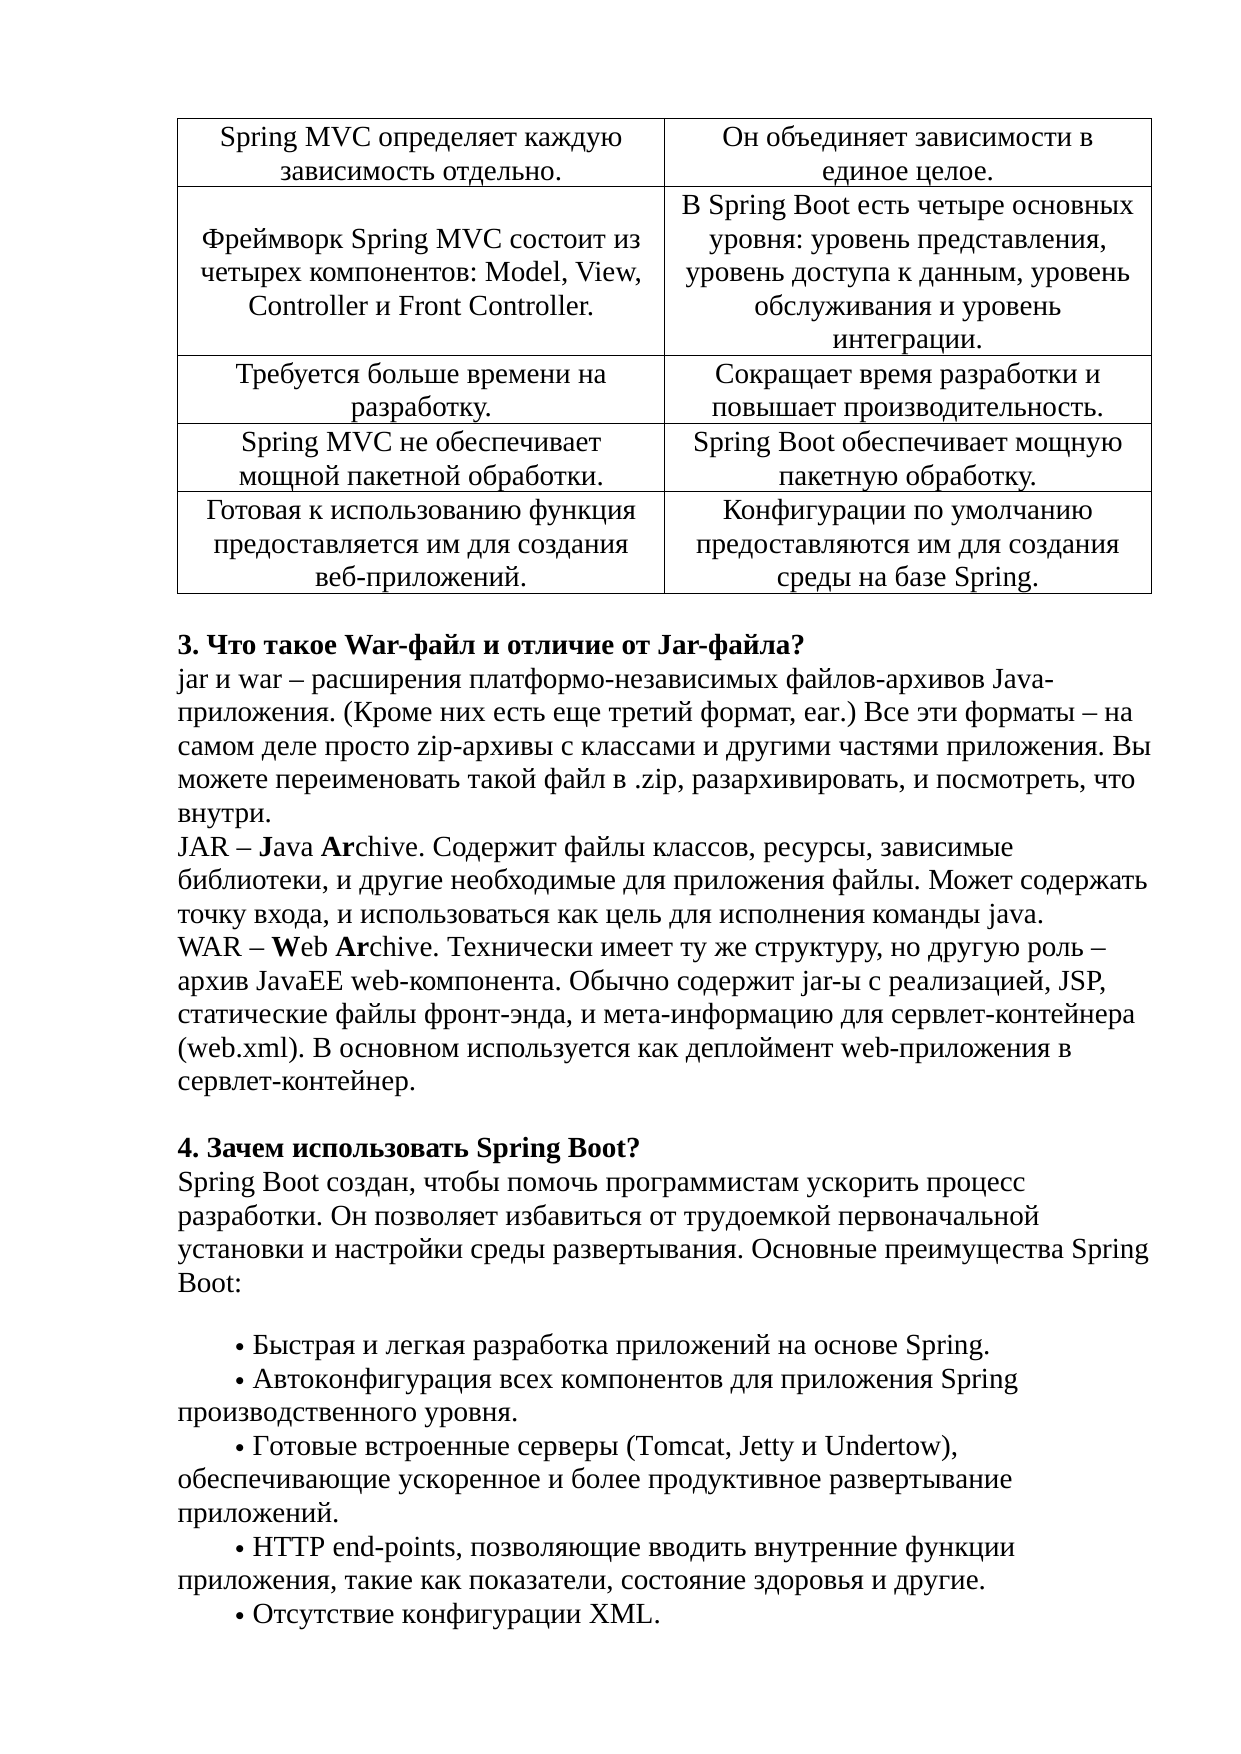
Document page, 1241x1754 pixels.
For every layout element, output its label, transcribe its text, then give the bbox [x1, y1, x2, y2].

table_cell Сокращает время разработки и повышает производительность. [665, 356, 1151, 423]
table_cell Spring MVC не обеспечивает мощной пакетной обработки. [178, 424, 664, 491]
table_cell Spring MVC определяет каждую зависимость отдельно. [178, 119, 664, 186]
list Быстрая и легкая разработка приложений на основе Spring. [177, 1327, 1152, 1361]
table_cell Готовая к использованию функция предоставляется им для создания веб-приложений. [178, 492, 664, 593]
table_cell Он объединяет зависимости в единое целое. [665, 119, 1151, 186]
text 4. Зачем использовать Spring Boot? [177, 1131, 1152, 1164]
table_cell Spring Boot обеспечивает мощную пакетную обработку. [665, 424, 1151, 491]
table_cell Требуется больше времени на разработку. [178, 356, 664, 423]
text Spring Boot создан, чтобы помочь программистам ускорить процесс разработки. Он позволяет избавиться от трудоемкой первоначальной установки и настройки среды развертывания. Основные преимущества Spring Boot: [177, 1164, 1152, 1298]
text jar и war – расширения платформо-независимых файлов-архивов Java-приложения. (Кроме них есть еще третий формат, ear.) Все эти форматы – на самом деле просто zip-архивы с классами и другими частями приложения. Вы можете переименовать такой файл в .zip, разархивировать, и посмотреть, что внутри. JAR – Java Archive. Содержит файлы классов, ресурсы, зависимые библиотеки, и другие необходимые для приложения файлы. Может содержать точку входа, и использоваться как цель для исполнения команды java. WAR – Web Archive. Технически имеет ту же структуру, но другую роль – архив JavaEE web-компонента. Обычно содержит jar-ы с реализацией, JSP, статические файлы фронт-энда, и мета-информацию для сервлет-контейнера (web.xml). В основном используется как деплоймент web-приложения в сервлет-контейнер. [177, 661, 1152, 1097]
table_cell Фреймворк Spring MVC состоит из четырех компонентов: Model, View, Controller и Front Controller. [178, 187, 664, 355]
list Автоконфигурация всех компонентов для приложения Spring производственного уровня. [177, 1361, 1152, 1428]
list HTTP end-points, позволяющие вводить внутренние функции приложения, такие как показатели, состояние здоровья и другие. [177, 1529, 1152, 1596]
text 3. Что такое War-файл и отличие от Jar-файла? [177, 627, 1152, 661]
list Готовые встроенные серверы (Tomcat, Jetty и Undertow), обеспечивающие ускоренное и более продуктивное развертывание приложений. [177, 1428, 1152, 1529]
table_cell В Spring Boot есть четыре основных уровня: уровень представления, уровень доступа к данным, уровень обслуживания и уровень интеграции. [665, 187, 1151, 355]
table_cell Конфигурации по умолчанию предоставляются им для создания среды на базе Spring. [665, 492, 1151, 593]
list Отсутствие конфигурации XML. [177, 1596, 1152, 1629]
